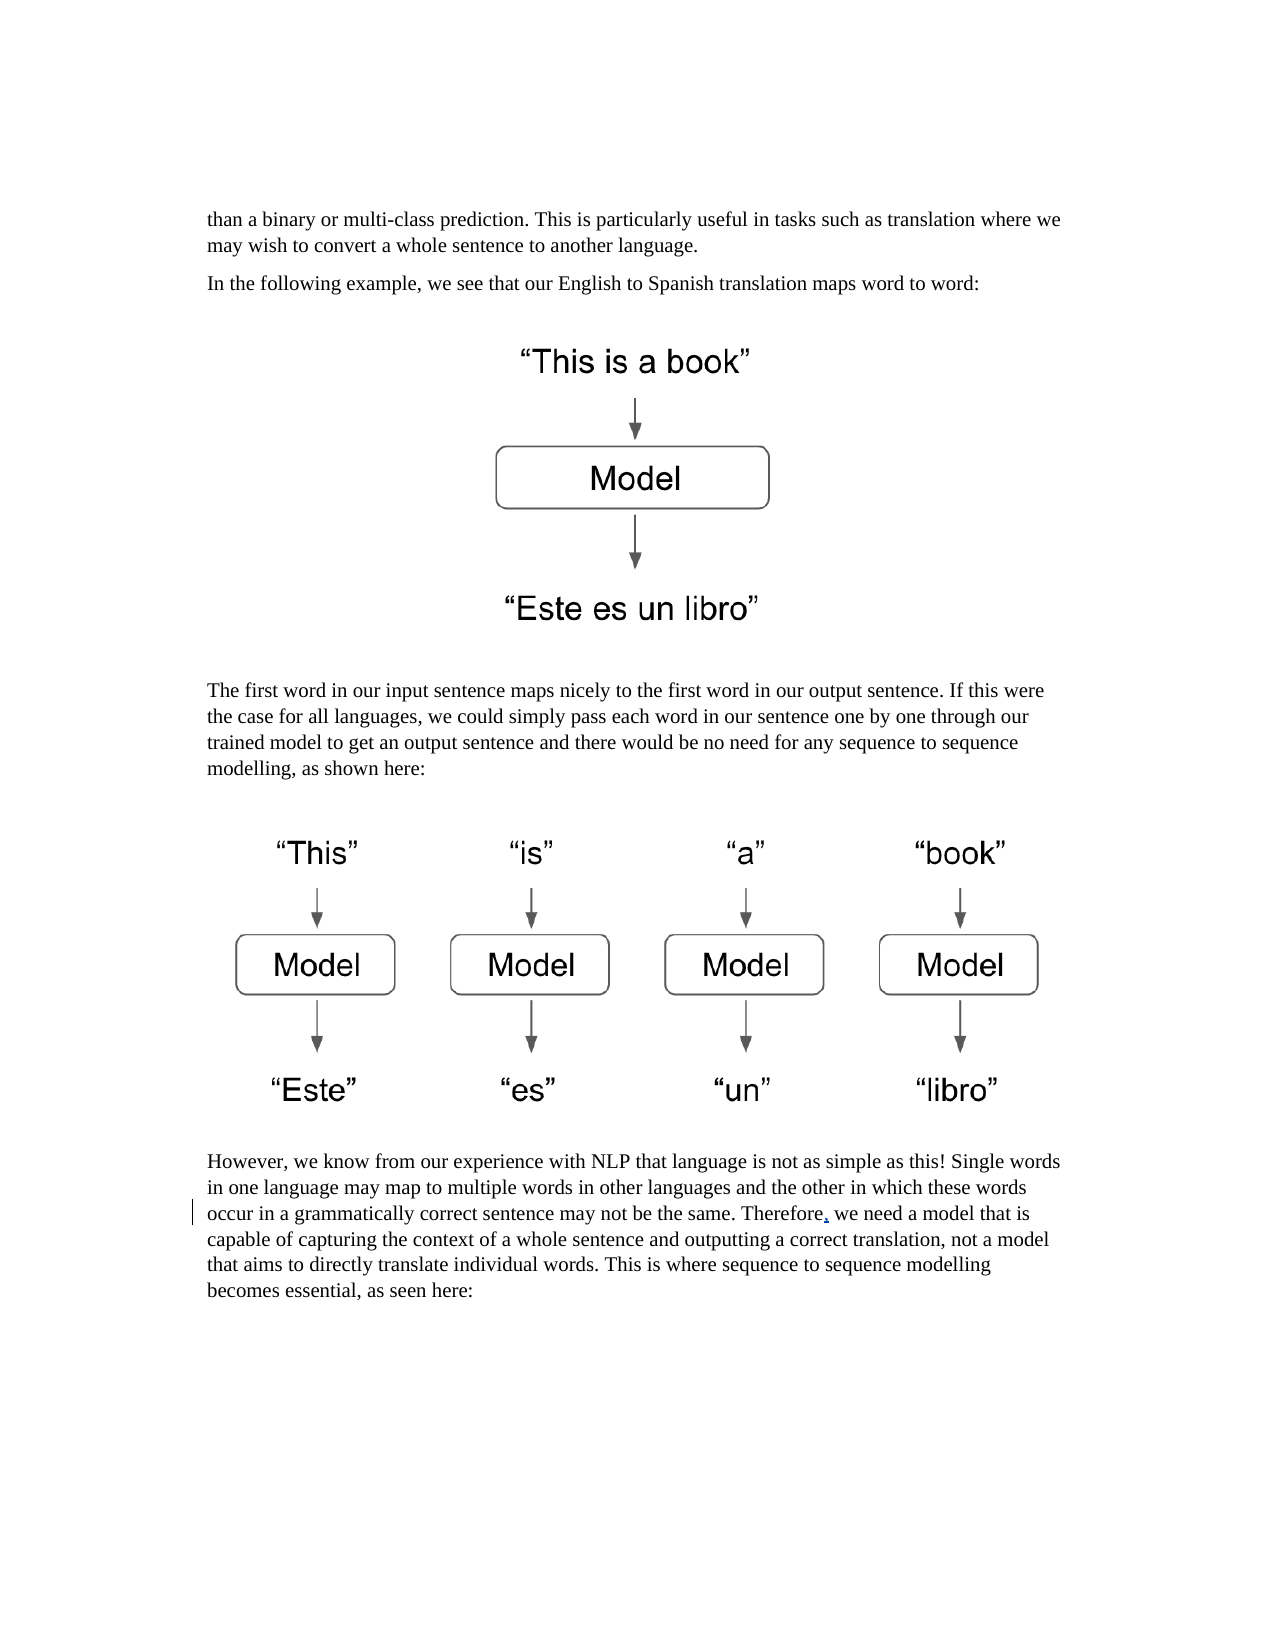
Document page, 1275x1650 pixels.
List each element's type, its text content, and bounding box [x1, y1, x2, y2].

picture [206, 794, 1069, 1137]
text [207, 207, 1068, 257]
text The first word in our input sentence maps nicely to the first word in our output sentence. If this were the case for all languages, we could simply pass each word in our sentence one by one through our trained model to get an output sentence and there would be no need for any sequence to sequence modelling, as shown here: [207, 678, 1068, 780]
text In the following example, we see that our English to Spanish translation maps word to word: [207, 271, 1068, 295]
picture [457, 309, 818, 666]
text However, we know from our experience with NLP that language is not as simple as this! Single words in one language may map to multiple words in other languages and the other in which these words occur in a grammatically correct sentence may not be the same. Therefore we need a model that is capable of capturing the context of a whole sentence and outputting a correct translation, not a model that aims to directly translate individual words. This is where sequence to sequence modelling becomes essential, as seen here: [207, 1149, 1068, 1302]
